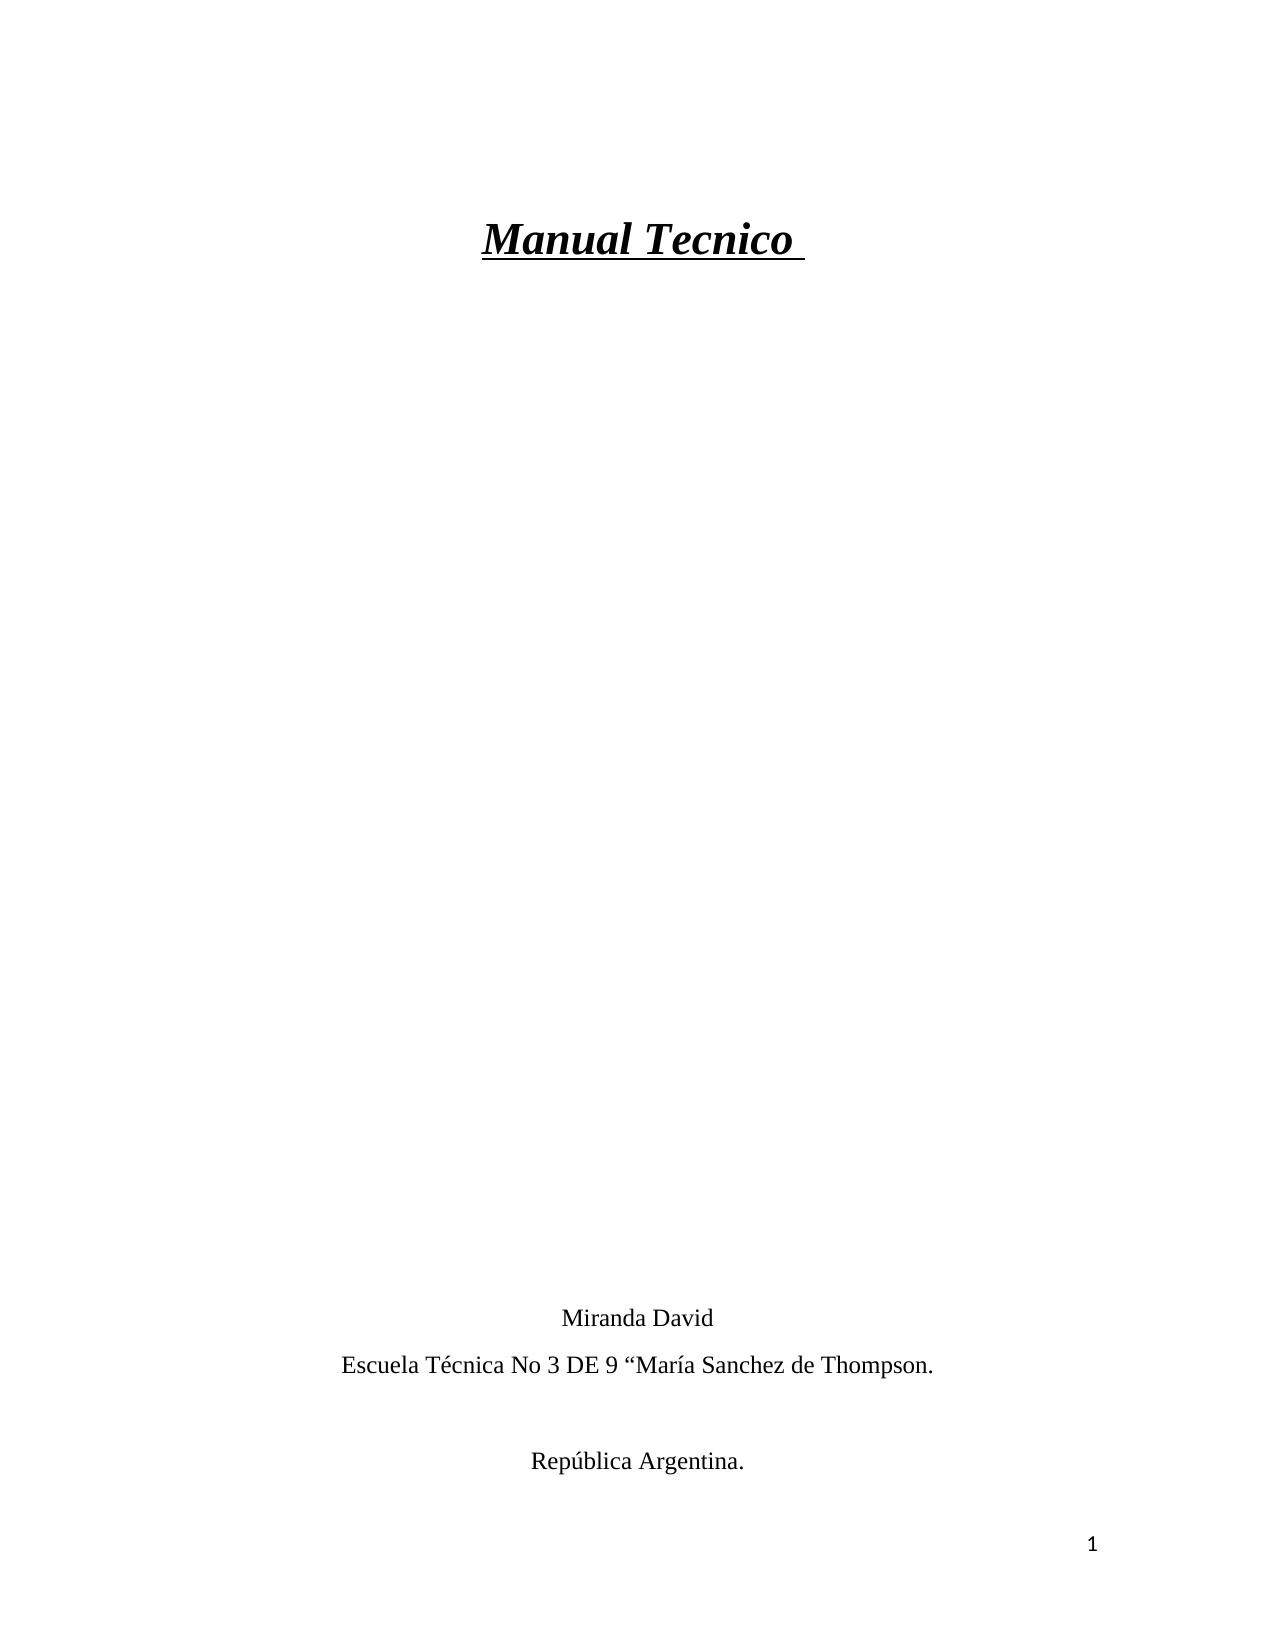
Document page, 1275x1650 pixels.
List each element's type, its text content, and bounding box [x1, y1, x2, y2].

text Miranda David [177, 1303, 1098, 1331]
text República Argentina. [177, 1446, 1098, 1474]
text Manual Tecnico [177, 212, 1098, 265]
text Escuela Técnica No 3 DE 9 “María Sanchez de Thompson. [177, 1350, 1098, 1379]
